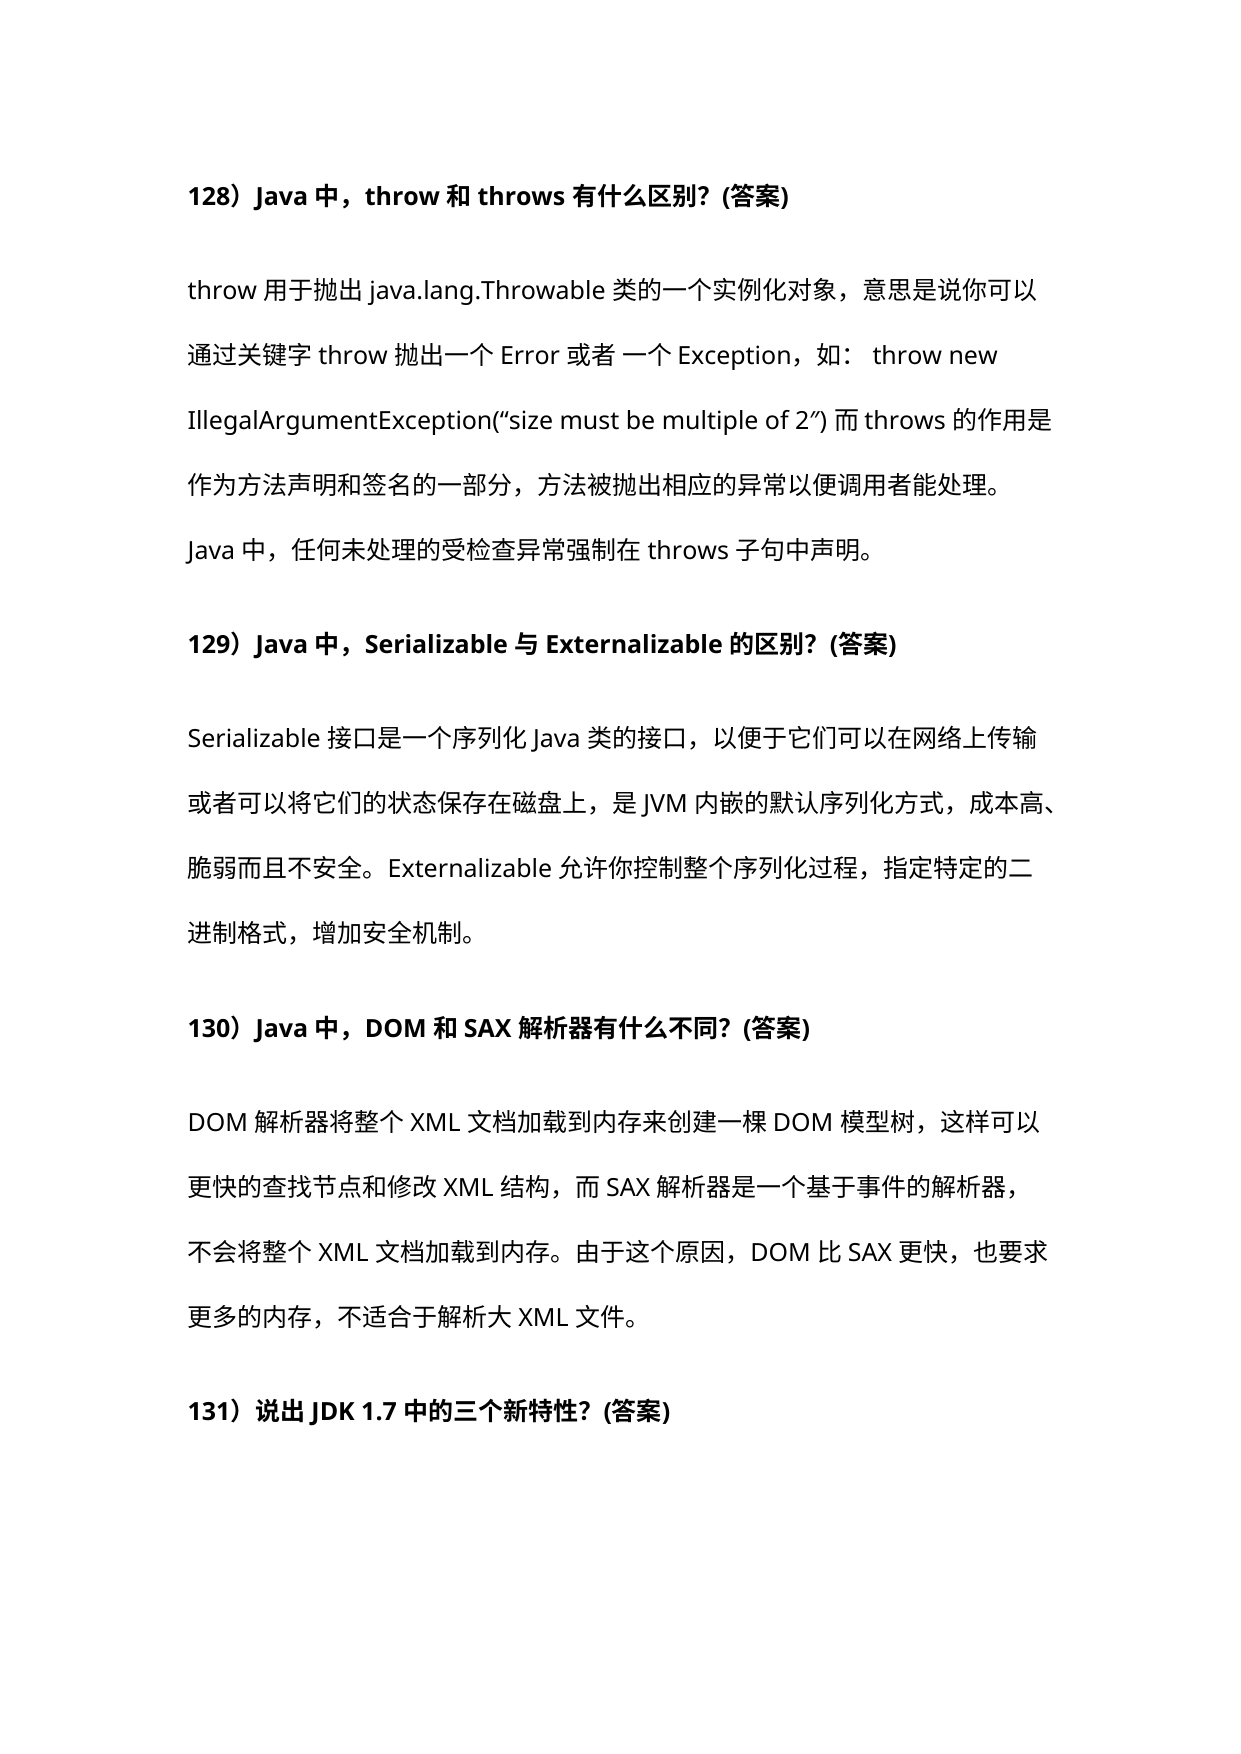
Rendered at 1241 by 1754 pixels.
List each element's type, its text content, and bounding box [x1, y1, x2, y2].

text 128）Java 中，throw 和 throws 有什么区别？(答案) [187, 162, 1053, 227]
text DOM 解析器将整个 XML 文档加载到内存来创建一棵 DOM 模型树，这样可以更快的查找节点和修改 XML 结构，而 SAX 解析器是一个基于事件的解析器，不会将整个 XML 文档加载到内存。由于这个原因，DOM 比 SAX 更快，也要求更多的内存，不适合于解析大 XML 文件。 [187, 1088, 1053, 1348]
text Serializable 接口是一个序列化 Java 类的接口，以便于它们可以在网络上传输或者可以将它们的状态保存在磁盘上，是 JVM 内嵌的默认序列化方式，成本高、脆弱而且不安全。Externalizable 允许你控制整个序列化过程，指定特定的二进制格式，增加安全机制。 [187, 704, 1053, 964]
text 130）Java 中，DOM 和 SAX 解析器有什么不同？(答案) [187, 994, 1053, 1059]
text throw 用于抛出 java.lang.Throwable 类的一个实例化对象，意思是说你可以通过关键字 throw 抛出一个 Error 或者 一个Exception，如： throw new IllegalArgumentException(“size must be multiple of 2″) 而throws 的作用是作为方法声明和签名的一部分，方法被抛出相应的异常以便调用者能处理。Java 中，任何未处理的受检查异常强制在 throws 子句中声明。 [187, 256, 1053, 581]
text 129）Java 中，Serializable 与 Externalizable 的区别？(答案) [187, 610, 1053, 675]
text 131）说出 JDK 1.7 中的三个新特性？(答案) [187, 1377, 1053, 1442]
